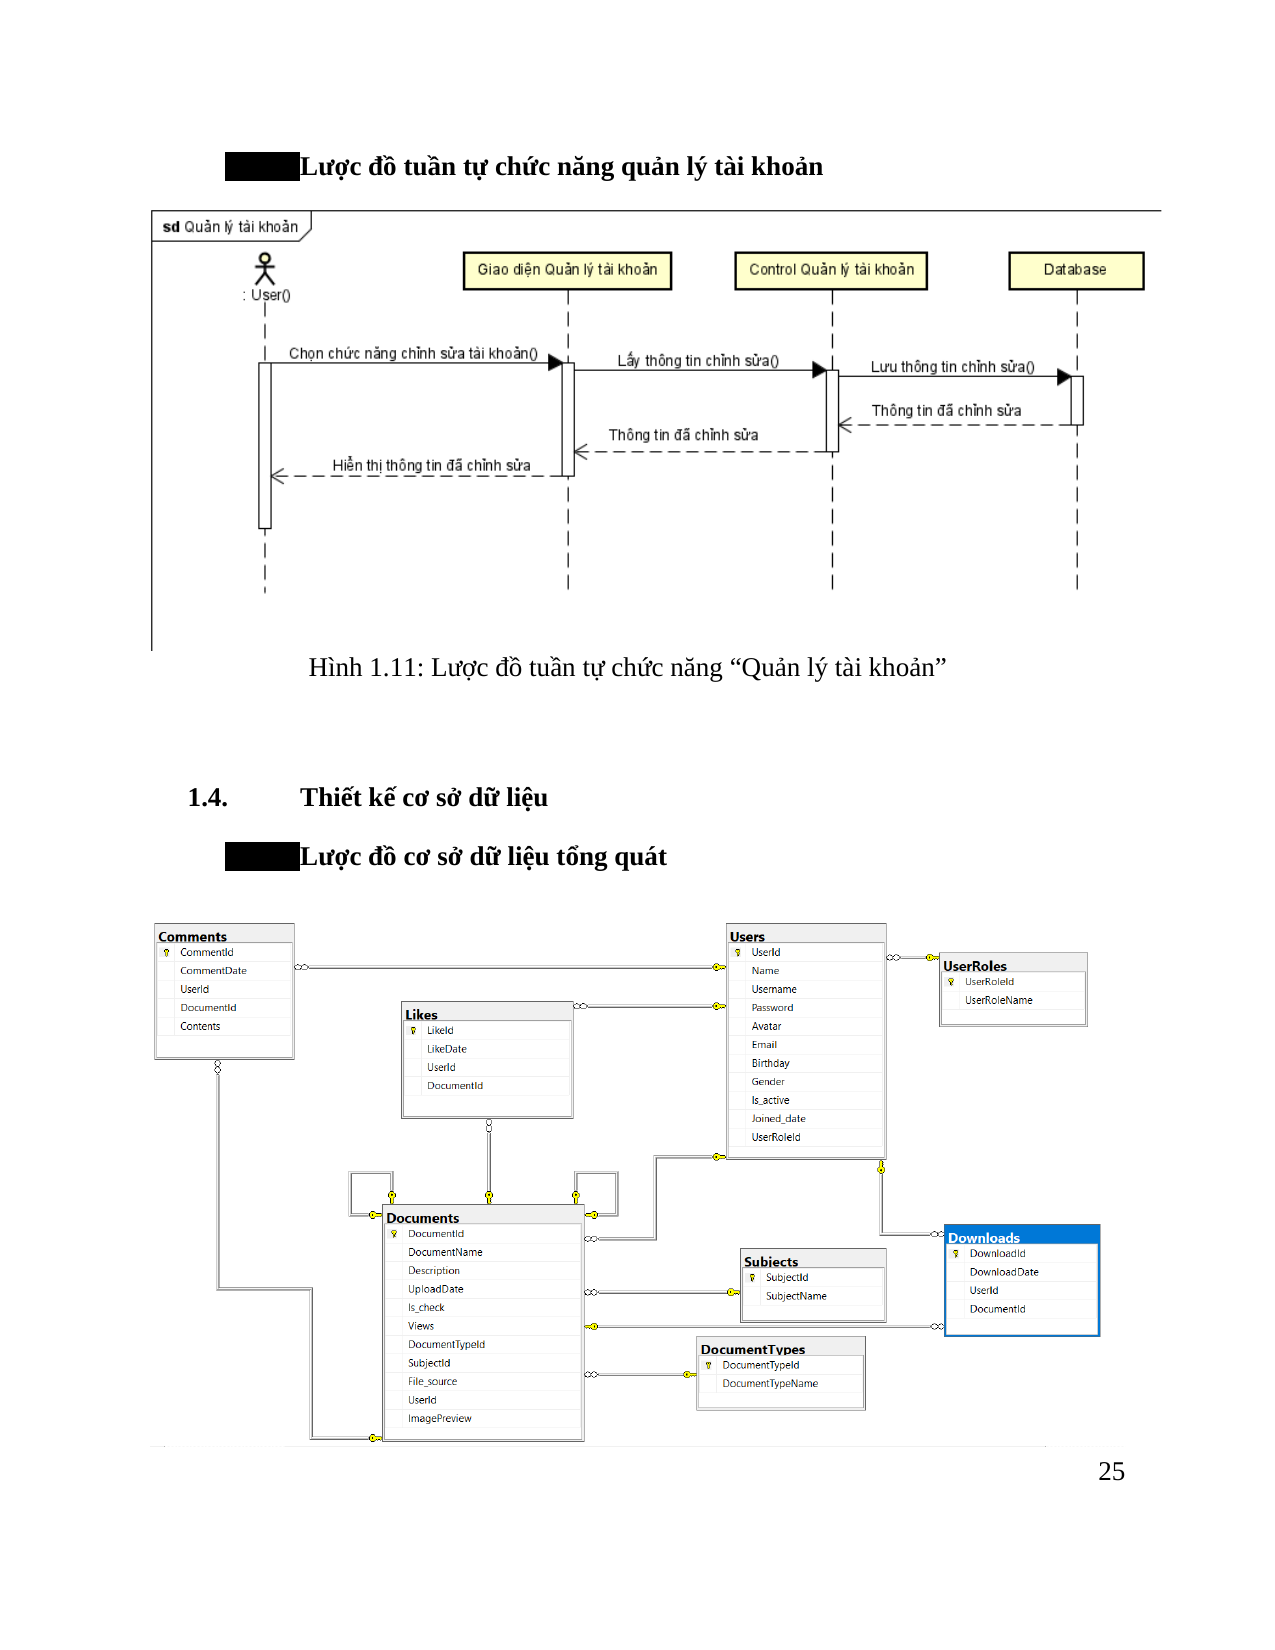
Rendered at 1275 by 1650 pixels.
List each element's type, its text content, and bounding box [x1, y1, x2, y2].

text Hình 1.11: Lược đồ tuần tự chức năng “Quản lý tài khoản” [171, 651, 1084, 682]
picture [150, 899, 1125, 1447]
subtitle Thiết kế cơ sở dữ liệu [187, 781, 1125, 812]
subtitle Lược đồ tuần tự chức năng quản lý tài khoản [225, 150, 1125, 181]
subtitle Lược đồ cơ sở dữ liệu tổng quát [225, 840, 1125, 871]
